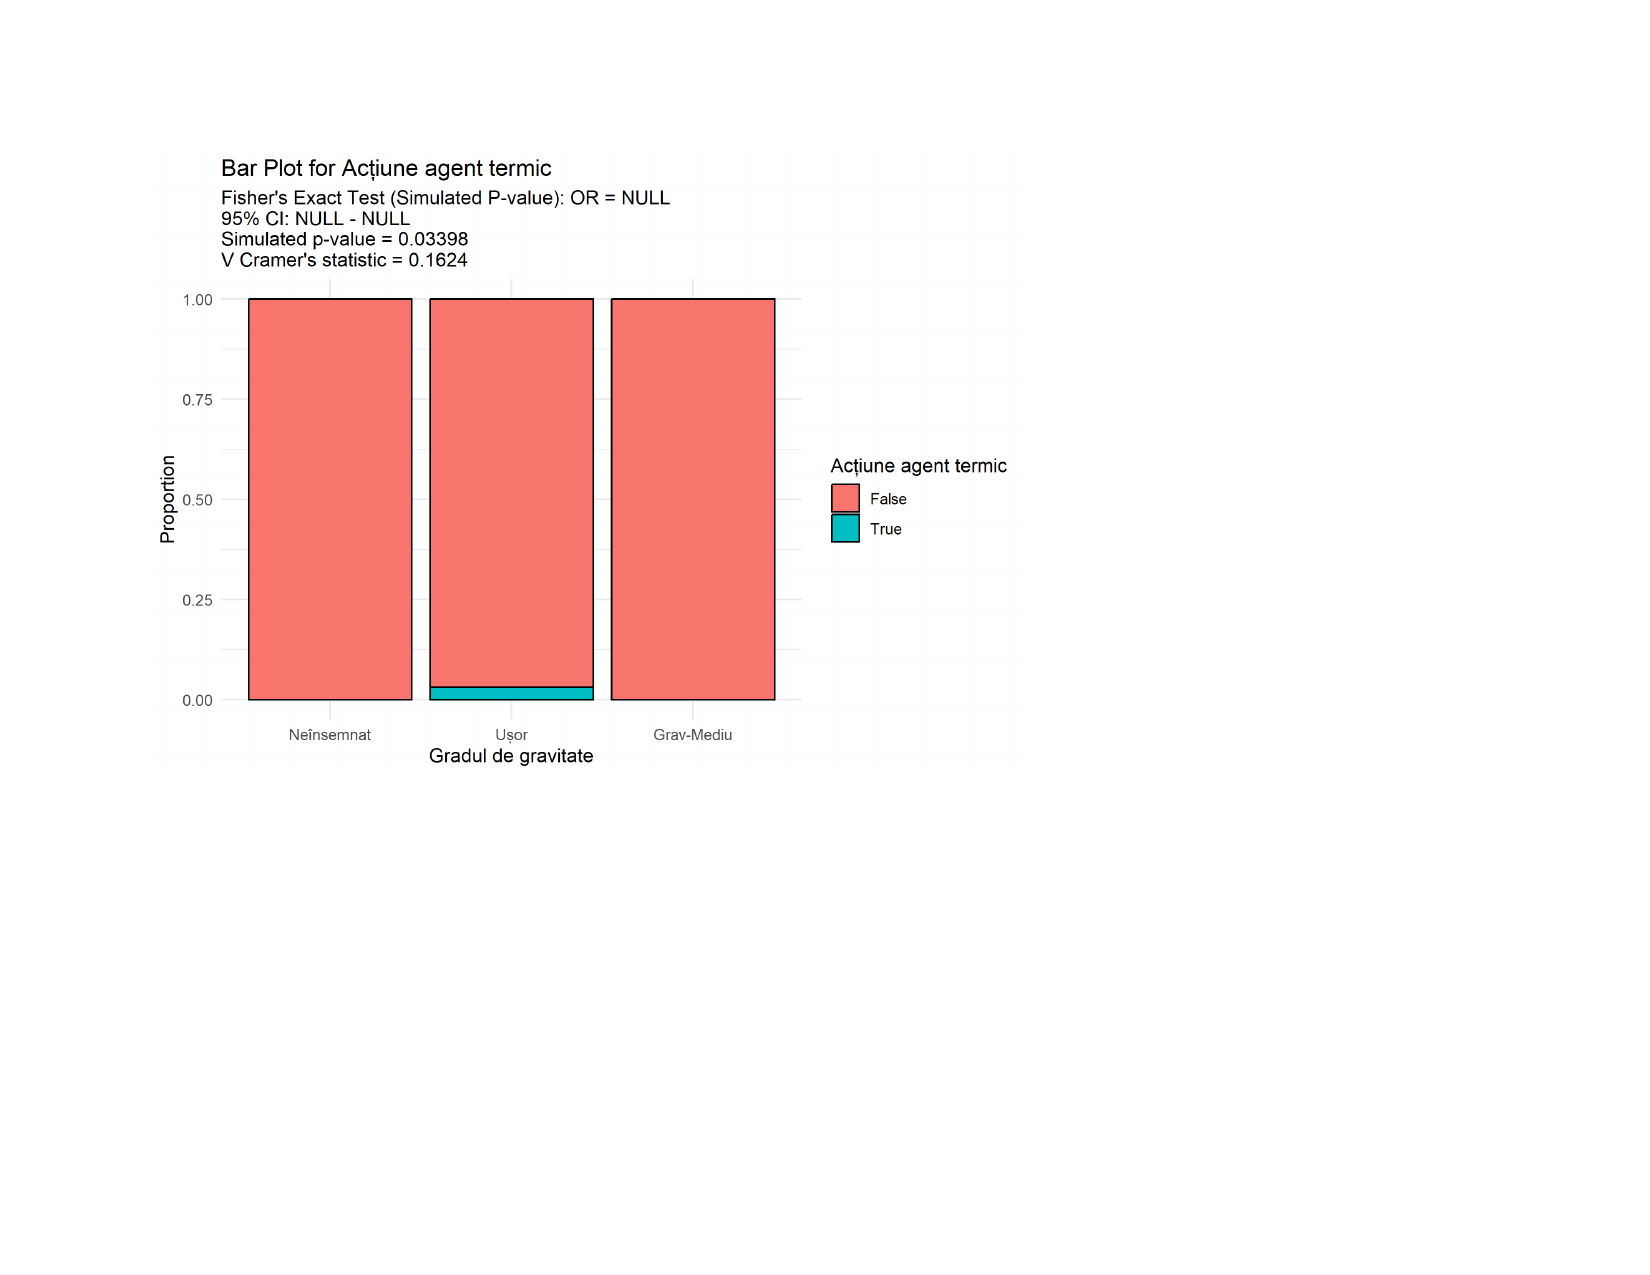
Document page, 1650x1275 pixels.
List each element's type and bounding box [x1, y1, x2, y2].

picture [150, 150, 1025, 775]
